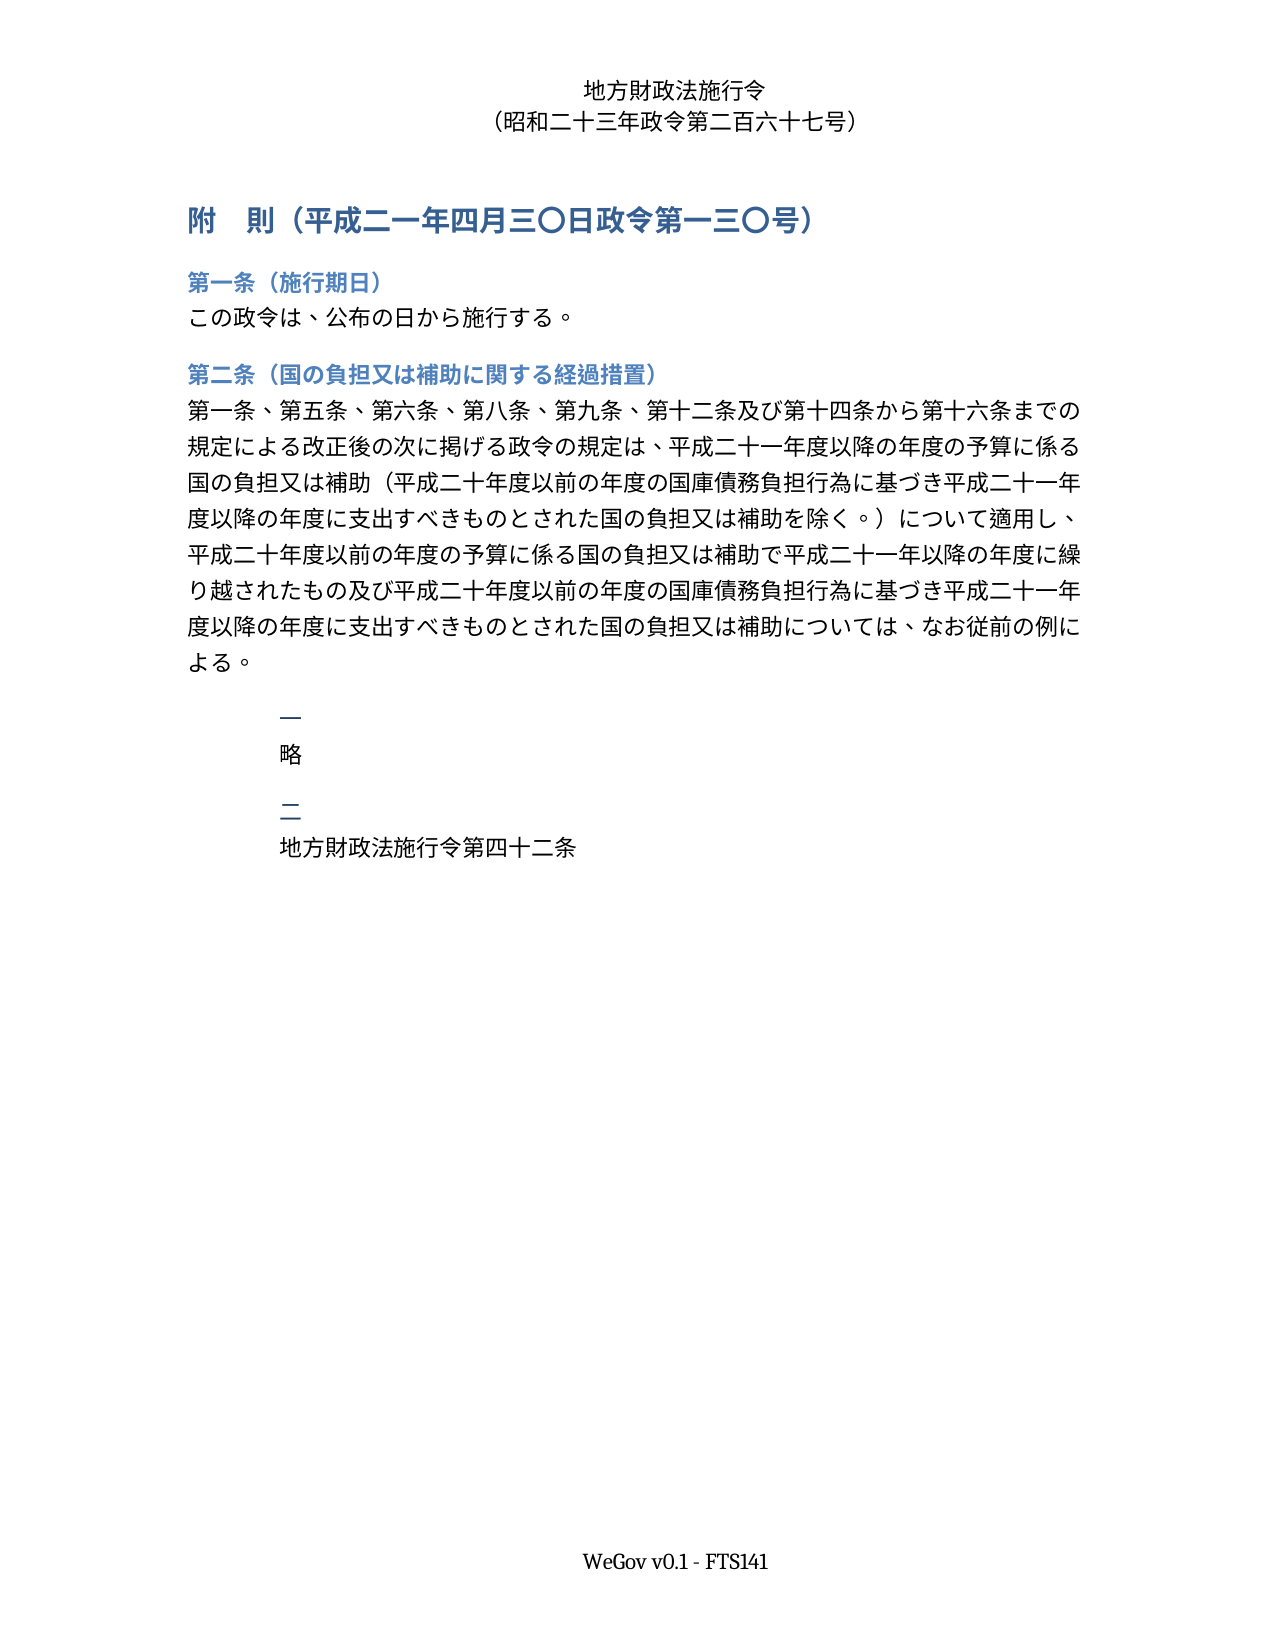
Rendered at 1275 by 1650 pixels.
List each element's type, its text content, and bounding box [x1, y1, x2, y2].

text この政令は、公布の日から施行する。 [187, 302, 1087, 334]
text 第一条、第五条、第六条、第八条、第九条、第十二条及び第十四条から第十六条までの規定による改正後の次に掲げる政令の規定は、平成二十一年度以降の年度の予算に係る国の負担又は補助（平成二十年度以前の年度の国庫債務負担行為に基づき平成二十一年度以降の年度に支出すべきものとされた国の負担又は補助を除く。）について適用し、平成二十年度以前の年度の予算に係る国の負担又は補助で平成二十一年以降の年度に繰り越されたもの及び平成二十年度以前の年度の国庫債務負担行為に基づき平成二十一年度以降の年度に支出すべきものとされた国の負担又は補助については、なお従前の例による。 [187, 395, 1087, 678]
subtitle 第一条（施行期日） [187, 266, 1087, 298]
text 地方財政法施行令第四十二条 [279, 832, 1087, 863]
subtitle 附 則（平成二一年四月三〇日政令第一三〇号） [187, 200, 1087, 240]
text 略 [279, 739, 1087, 771]
subtitle 第二条（国の負担又は補助に関する経過措置） [187, 359, 1087, 390]
subtitle 一 [279, 703, 1087, 735]
subtitle 二 [279, 796, 1087, 827]
